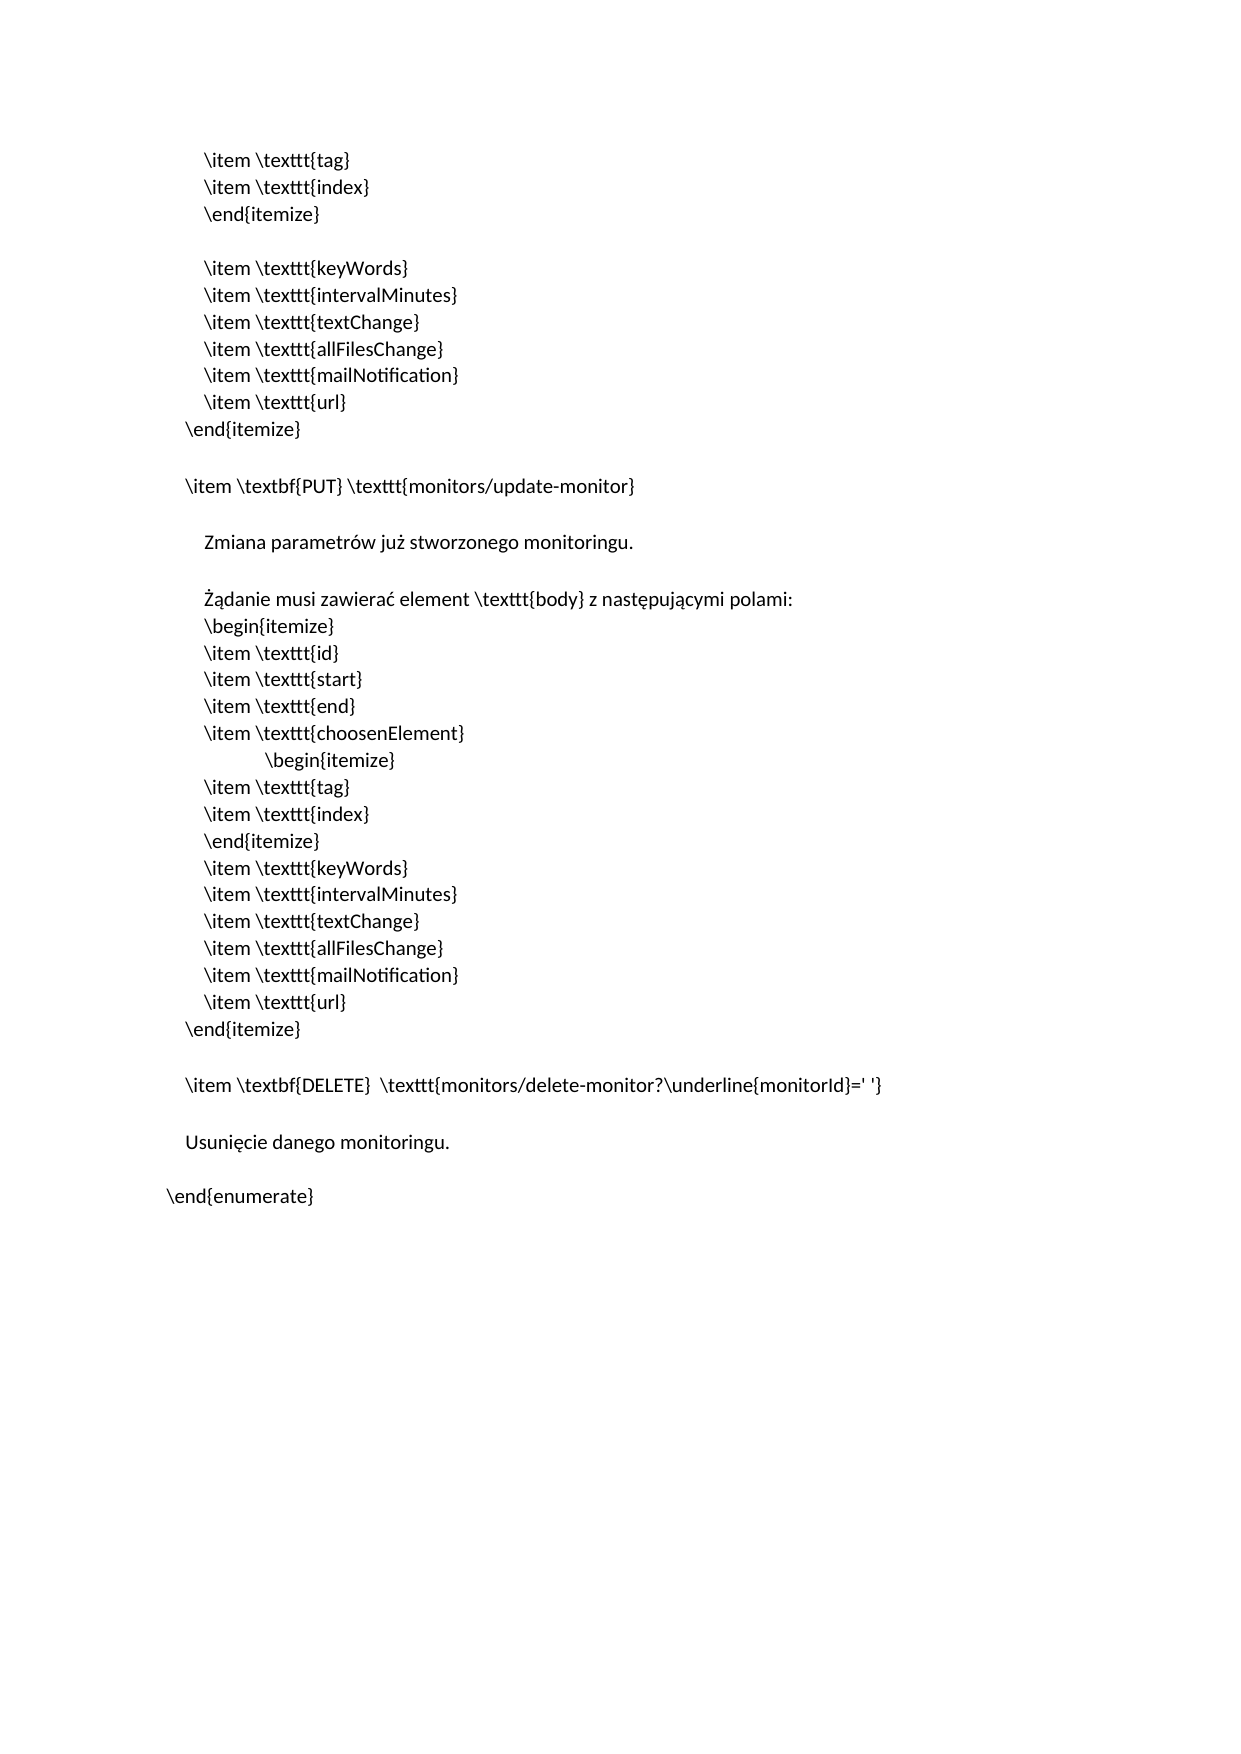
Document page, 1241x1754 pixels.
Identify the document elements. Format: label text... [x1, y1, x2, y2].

text \item \texttt{mailNotification} [148, 363, 1093, 388]
text Usunięcie danego monitoringu. [148, 1129, 1093, 1154]
text \item \texttt{choosenElement} [148, 720, 1093, 746]
text \item \texttt{textChange} [148, 908, 1093, 934]
text \end{itemize} [148, 201, 1093, 227]
text \item \texttt{end} [148, 693, 1093, 719]
text \item \texttt{intervalMinutes} [148, 282, 1093, 307]
text \item \texttt{textChange} [148, 309, 1093, 334]
text \end{enumerate} [148, 1183, 1093, 1208]
text \item \textbf{DELETE} \texttt{monitors/delete-monitor?\underline{monitorId}=' '} [148, 1073, 1093, 1098]
text \end{itemize} [148, 828, 1093, 853]
text \end{itemize} [148, 1016, 1093, 1041]
text \item \texttt{start} [148, 667, 1093, 692]
text \item \texttt{url} [148, 989, 1093, 1014]
text \item \texttt{allFilesChange} [148, 935, 1093, 961]
text \item \texttt{keyWords} [148, 255, 1093, 281]
text Zmiana parametrów już stworzonego monitoringu. [148, 529, 1093, 555]
text \item \texttt{id} [148, 640, 1093, 665]
text \item \texttt{keyWords} [148, 855, 1093, 880]
text \item \texttt{tag} [148, 148, 1093, 173]
text \item \texttt{url} [148, 389, 1093, 415]
text \item \texttt{intervalMinutes} [148, 882, 1093, 907]
text \item \texttt{mailNotification} [148, 962, 1093, 988]
text \item \texttt{allFilesChange} [148, 336, 1093, 361]
text \begin{itemize} [148, 613, 1093, 638]
text \item \texttt{index} [148, 174, 1093, 200]
text \item \texttt{tag} [148, 774, 1093, 799]
text Żądanie musi zawierać element \texttt{body} z następującymi polami: [148, 586, 1093, 611]
text \item \textbf{PUT} \texttt{monitors/update-monitor} [148, 473, 1093, 498]
text \begin{itemize} [148, 747, 1093, 773]
text \end{itemize} [148, 416, 1093, 442]
text \item \texttt{index} [148, 801, 1093, 826]
